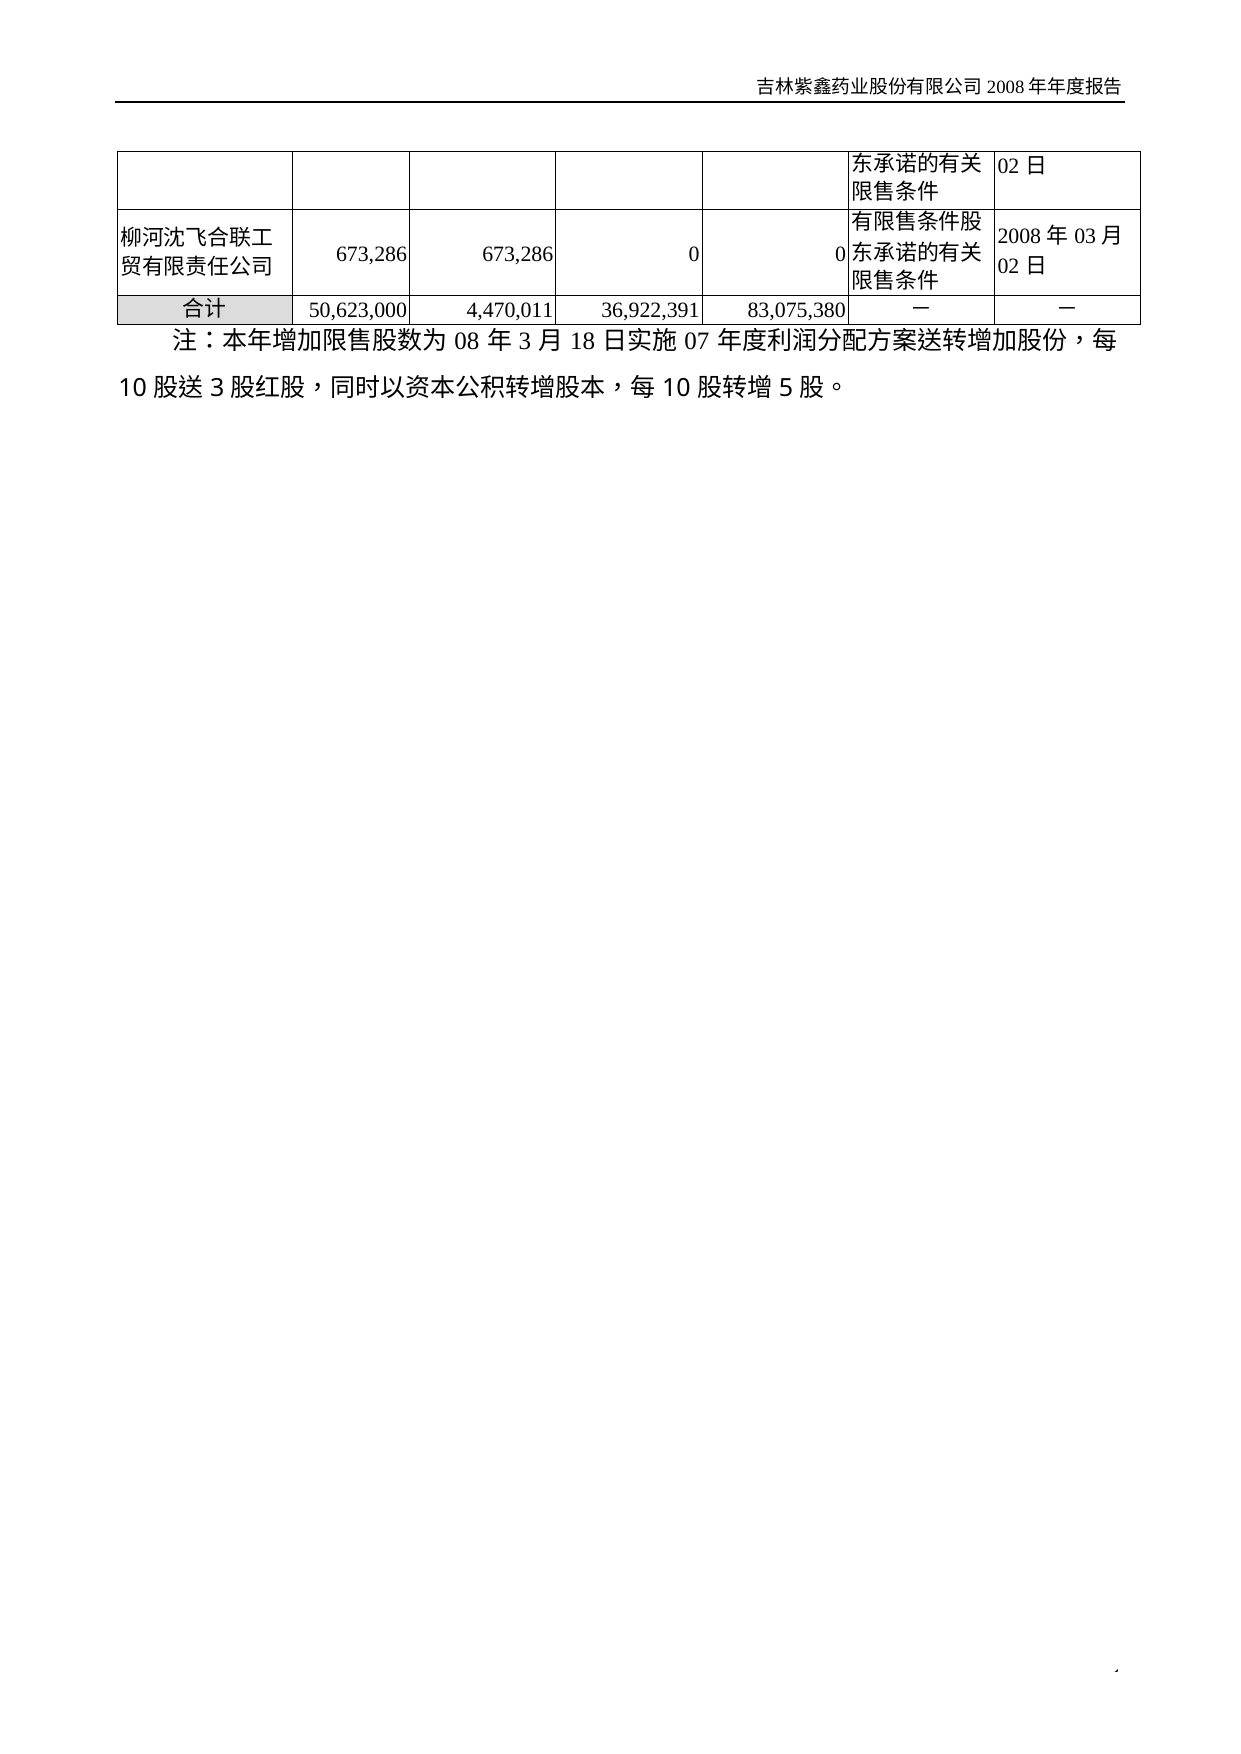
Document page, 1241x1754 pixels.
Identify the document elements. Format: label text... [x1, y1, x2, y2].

text 10 股送 3 股红股，同时以资本公积转增股本，每 10 股转增 5 股。 [118, 370, 1155, 404]
table_header [410, 152, 555, 209]
table_cell 有限售条件股 东承诺的有关 限售条件 [849, 210, 994, 295]
table_cell 50,623,000 [293, 296, 409, 324]
table_header [703, 152, 848, 209]
table_header [293, 152, 409, 209]
table_cell 36,922,391 [556, 296, 702, 324]
table_cell 83,075,380 [703, 296, 848, 324]
table_cell 0 [703, 210, 848, 295]
table_cell 合计 [118, 296, 292, 324]
table_cell 0 [556, 210, 702, 295]
table_cell 柳河沈飞合联工 贸有限责任公司 [118, 210, 292, 295]
table_cell 673,286 [410, 210, 555, 295]
text 注：本年增加限售股数为 08 年 3 月 18 日实施 07 年度利润分配方案送转增加股份，每 [173, 325, 1155, 356]
table_header [118, 152, 292, 209]
table_cell － [849, 296, 994, 324]
table_header 02 日 [995, 152, 1140, 209]
table_header [556, 152, 702, 209]
table_cell 673,286 [293, 210, 409, 295]
table_header 东承诺的有关 限售条件 [849, 152, 994, 209]
table_cell 4,470,011 [410, 296, 555, 324]
table_cell － [995, 296, 1140, 324]
table_cell 2008 年 03 月 02 日 [995, 210, 1140, 295]
